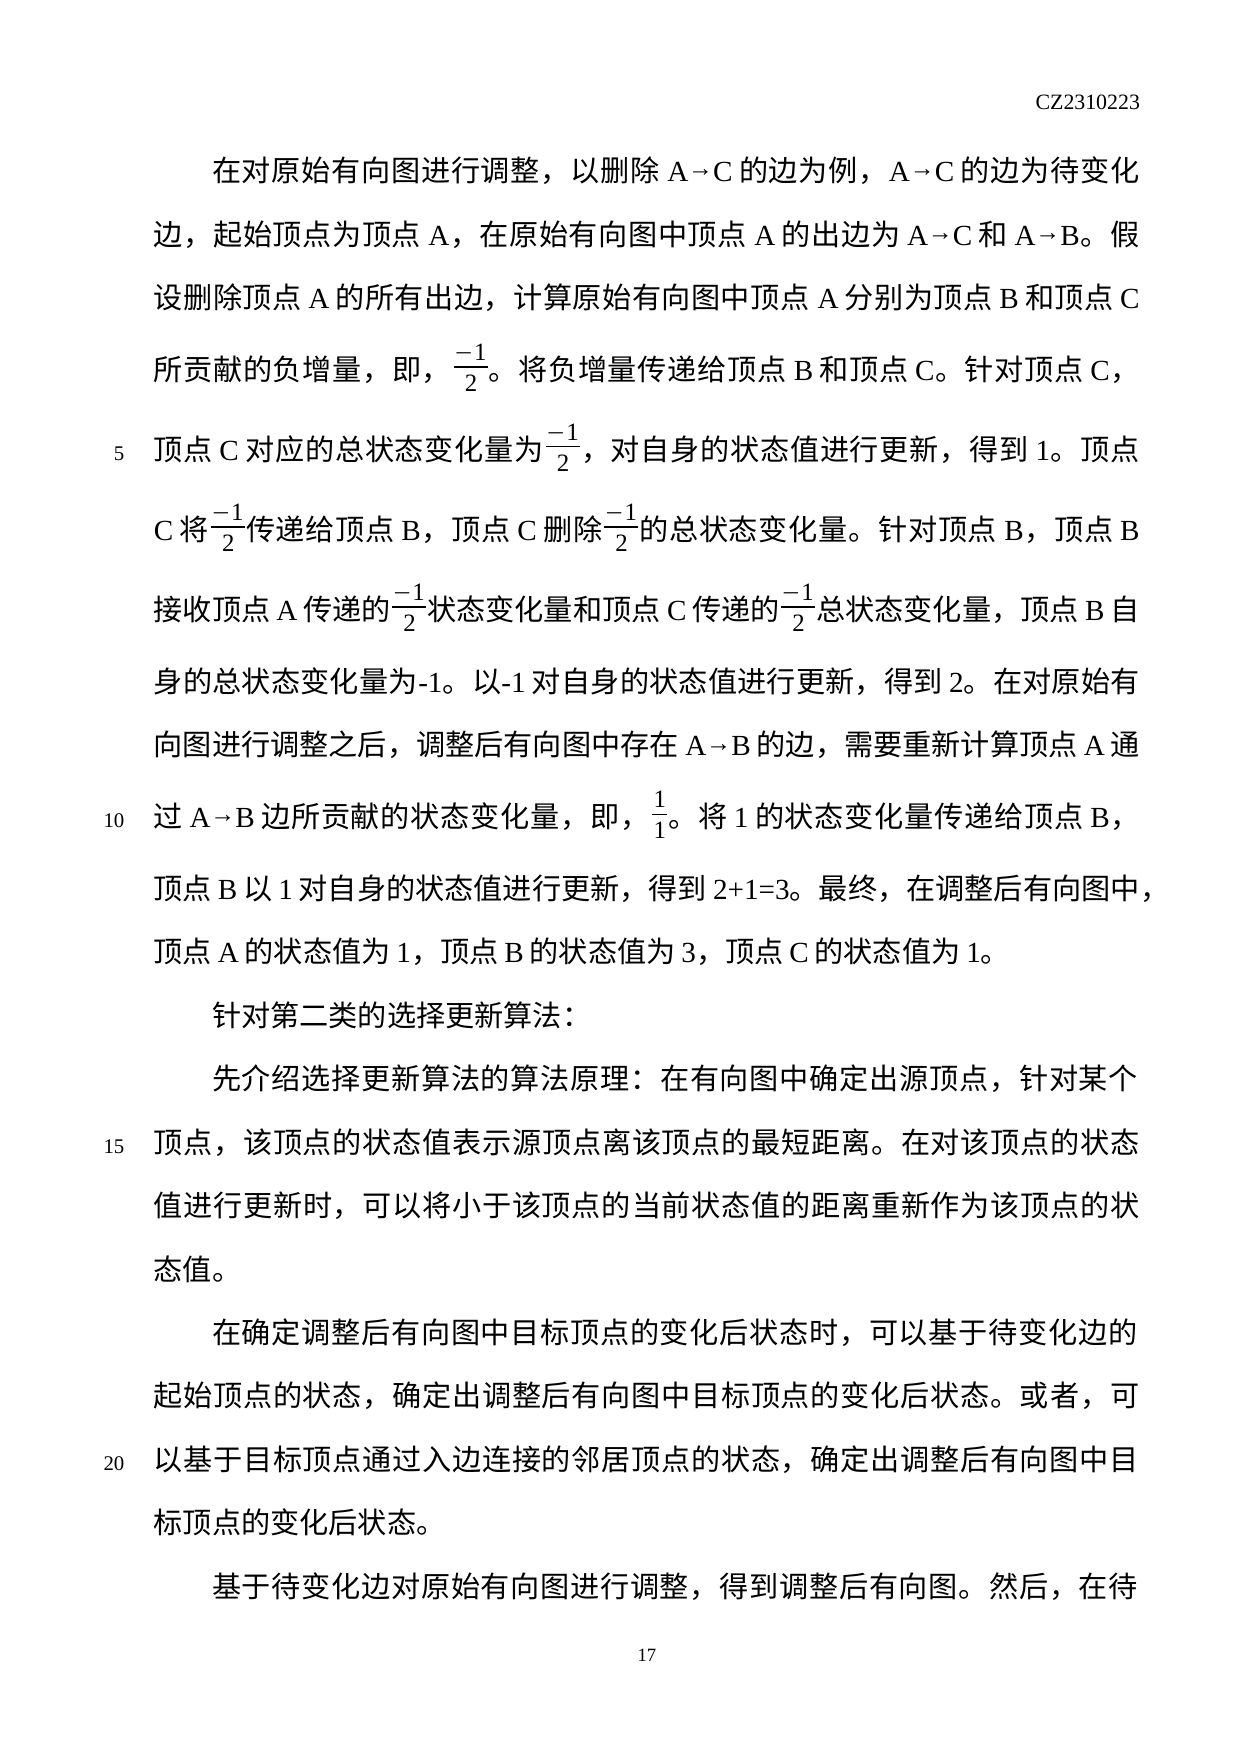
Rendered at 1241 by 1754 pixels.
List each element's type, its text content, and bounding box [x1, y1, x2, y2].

text 针对第二类的选择更新算法： [153, 992, 1140, 1034]
text 在对原始有向图进行调整，以删除AC的边为例，AC的边为待变化边，起始顶点为顶点A，在原始有向图中顶点A的出边为AC和AB。假设删除顶点A的所有出边，计算原始有向图中顶点A分别为顶点B和顶点C所贡献的负增量，即，。将负增量传递给顶点B和顶点C。针对顶点C，顶点C对应的总状态变化量为，对自身的状态值进行更新，得到1。顶点C将传递给顶点B，顶点C删除的总状态变化量。针对顶点B，顶点B接收顶点A传递的状态变化量和顶点C传递的总状态变化量，顶点B自身的总状态变化量为-1。以-1对自身的状态值进行更新，得到2。在对原始有向图进行调整之后，调整后有向图中存在AB的边，需要重新计算顶点A通过AB边所贡献的状态变化量，即，。将1的状态变化量传递给顶点B，顶点B以1对自身的状态值进行更新，得到2+1=3。最终，在调整后有向图中，顶点A的状态值为1，顶点B的状态值为3，顶点C的状态值为1。 [153, 148, 1140, 971]
text 在确定调整后有向图中目标顶点的变化后状态时，可以基于待变化边的起始顶点的状态，确定出调整后有向图中目标顶点的变化后状态。或者，可以基于目标顶点通过入边连接的邻居顶点的状态，确定出调整后有向图中目标顶点的变化后状态。 [153, 1309, 1140, 1542]
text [153, 1563, 1140, 1606]
text 先介绍选择更新算法的算法原理：在有向图中确定出源顶点，针对某个顶点，该顶点的状态值表示源顶点离该顶点的最短距离。在对该顶点的状态值进行更新时，可以将小于该顶点的当前状态值的距离重新作为该顶点的状态值。 [153, 1056, 1140, 1288]
